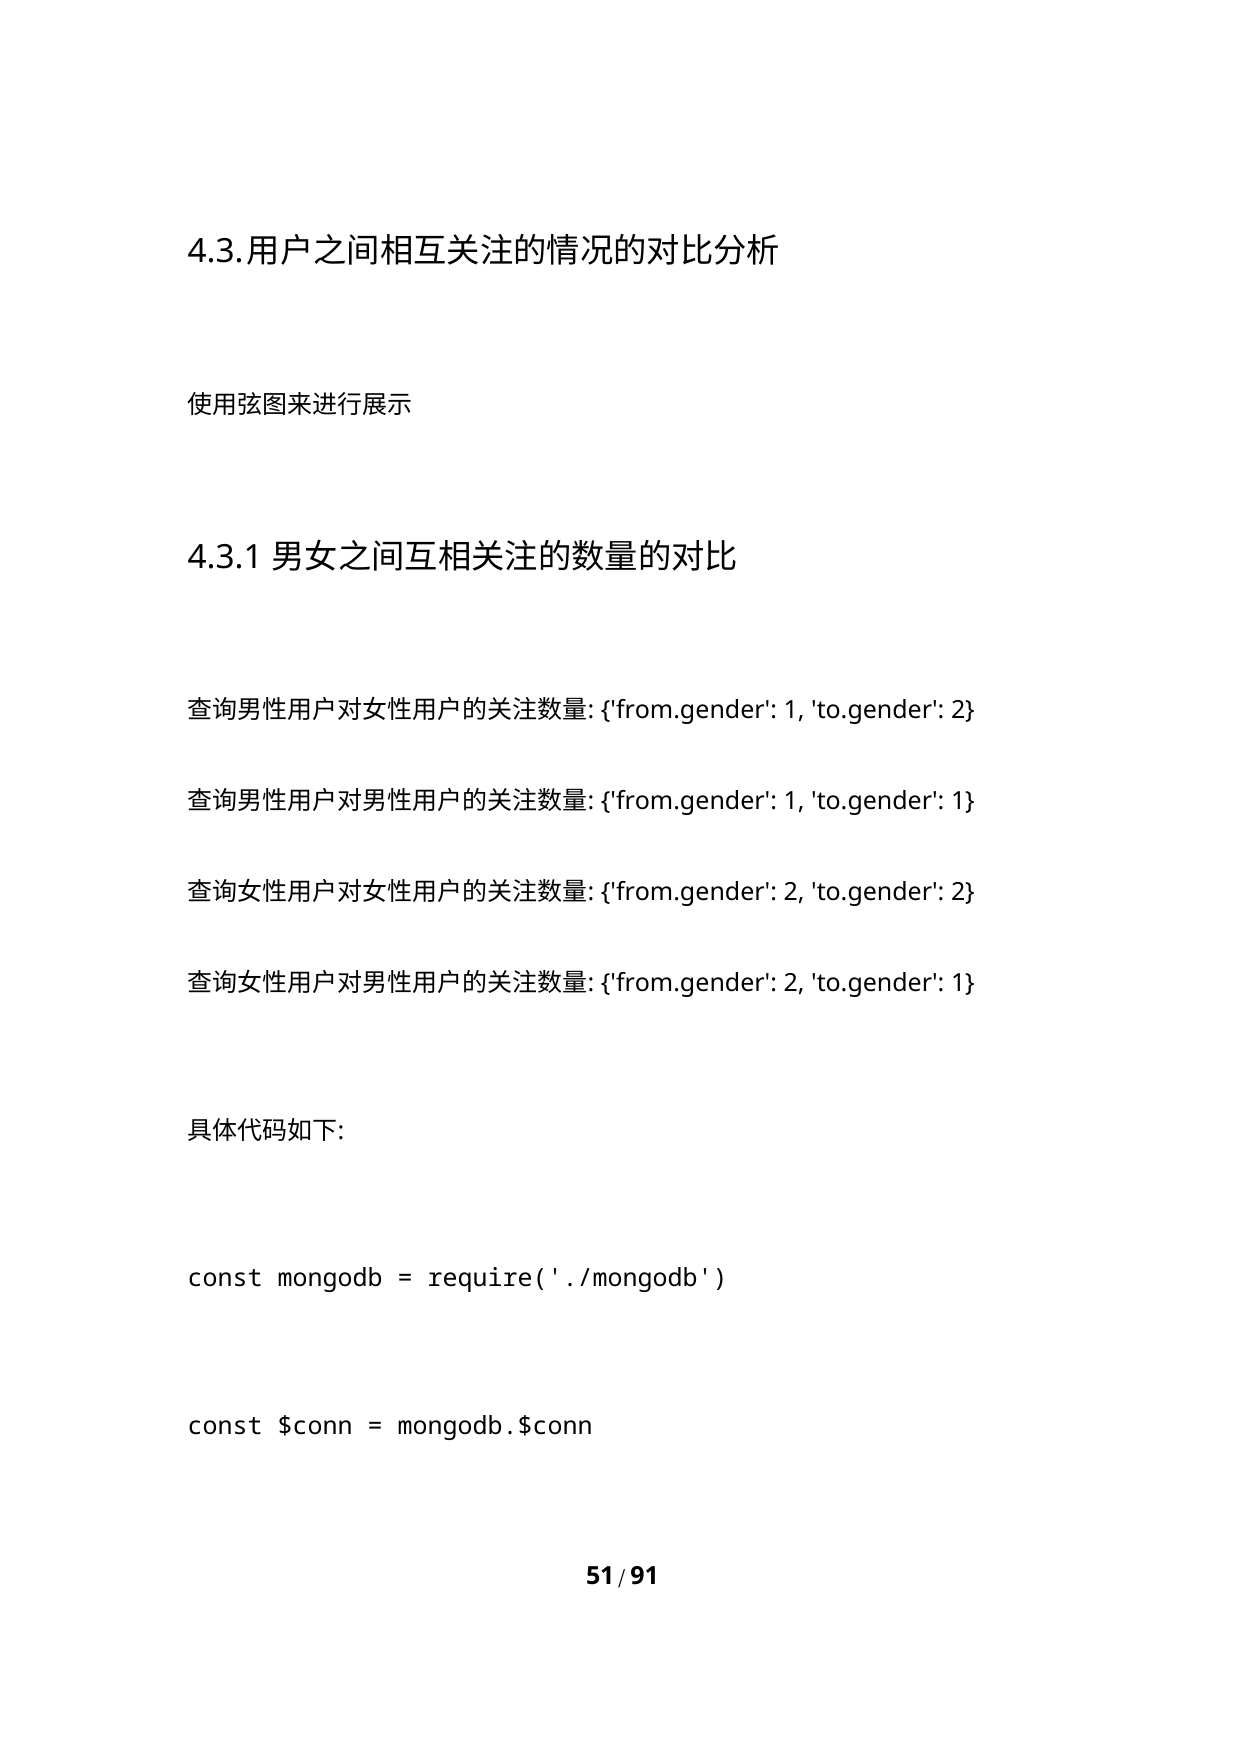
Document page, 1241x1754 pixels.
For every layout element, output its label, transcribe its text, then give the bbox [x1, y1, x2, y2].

text 查询男性用户对男性用户的关注数量: {'from.gender': 1, 'to.gender': 1} [187, 766, 1053, 831]
text 使用弦图来进行展示 [187, 370, 1053, 435]
text const $conn = mongodb.$conn [187, 1392, 1053, 1457]
text 查询女性用户对男性用户的关注数量: {'from.gender': 2, 'to.gender': 1} [187, 948, 1053, 1013]
list 用户之间相互关注的情况的对比分析 [187, 216, 1053, 281]
text const mongodb = require('./mongodb') [187, 1244, 1053, 1309]
text 查询男性用户对女性用户的关注数量: {'from.gender': 1, 'to.gender': 2} [187, 675, 1053, 740]
text 查询女性用户对女性用户的关注数量: {'from.gender': 2, 'to.gender': 2} [187, 857, 1053, 922]
text 具体代码如下: [187, 1096, 1053, 1161]
text 4.3.1 男女之间互相关注的数量的对比 [187, 521, 1053, 586]
